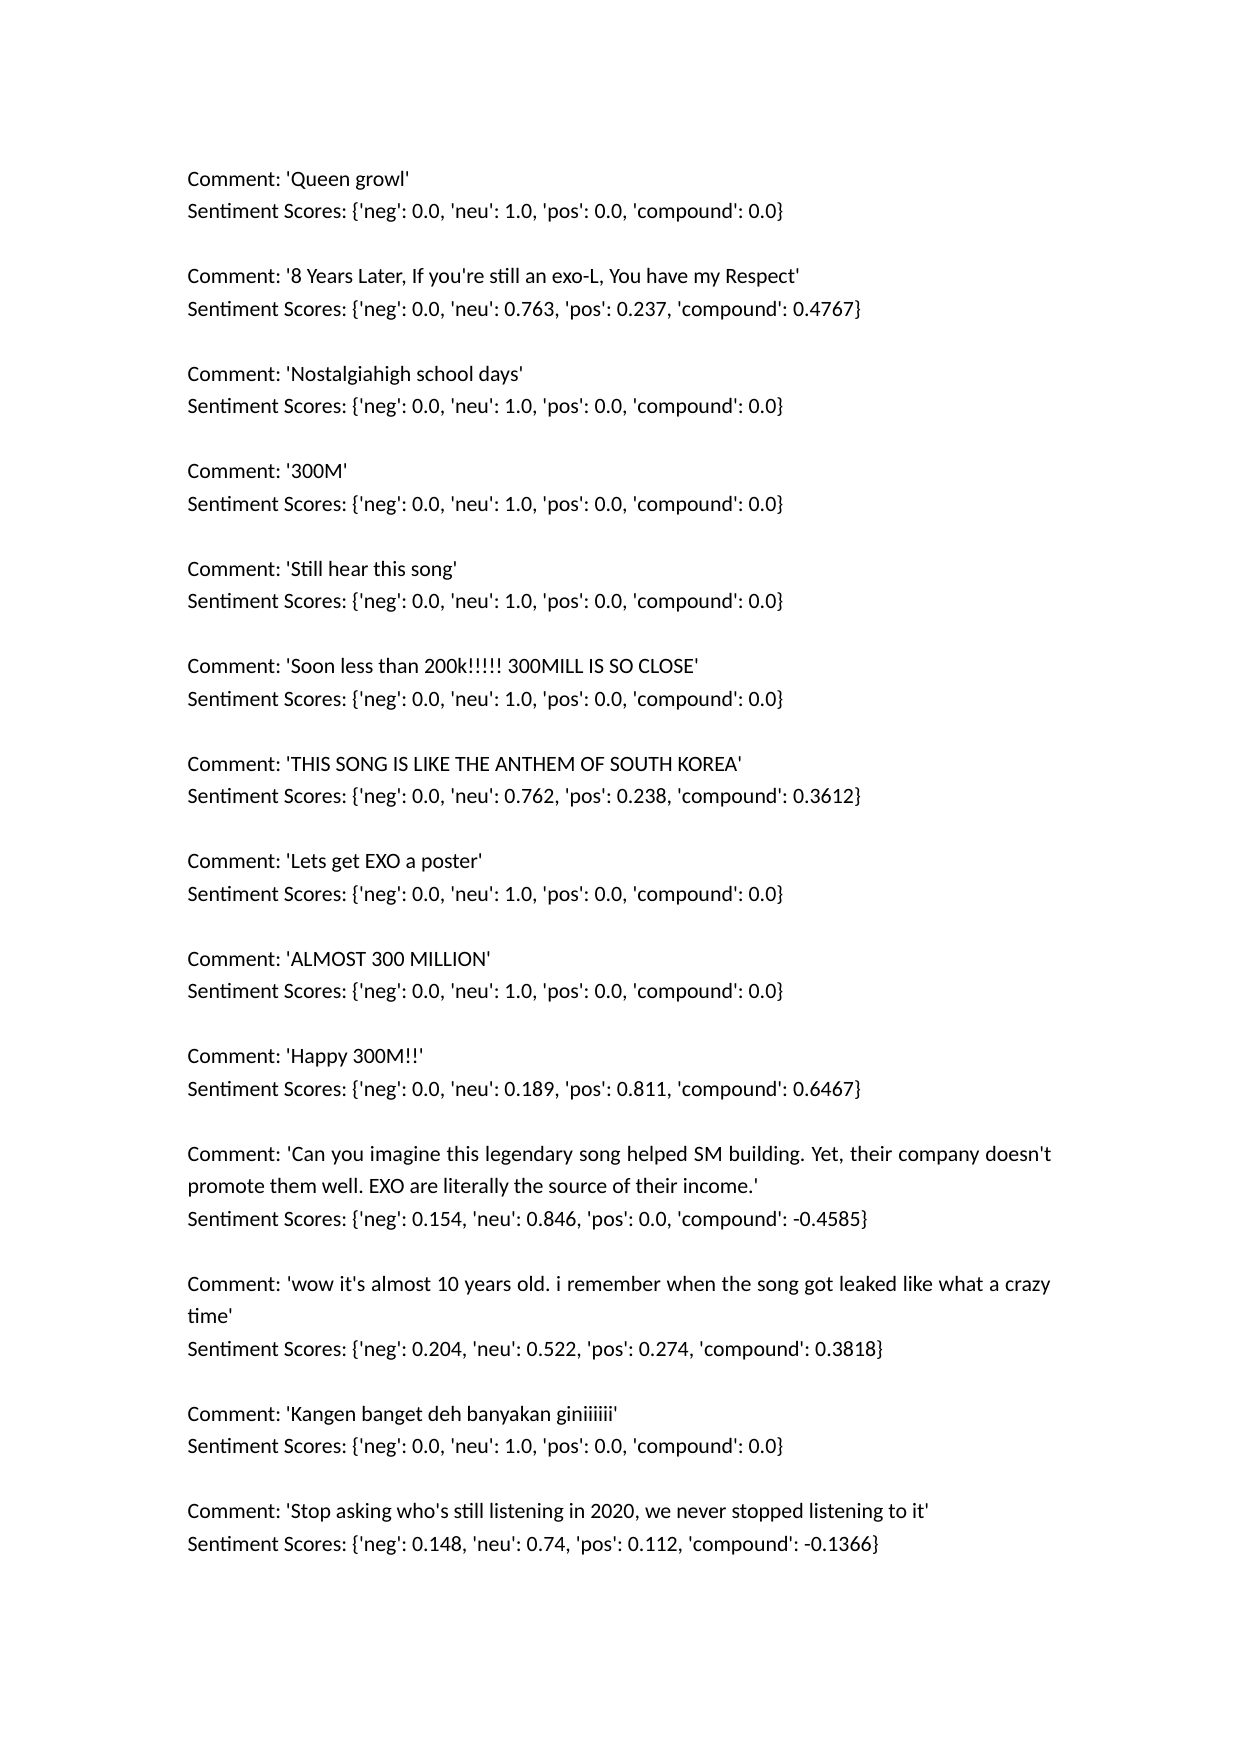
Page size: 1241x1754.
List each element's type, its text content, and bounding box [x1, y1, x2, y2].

text Comment: '8 Years Later, If you're still an exo-L, You have my Respect' [187, 259, 1053, 292]
text Comment: 'Stop asking who's still listening in 2020, we never stopped listening to it' [187, 1494, 1053, 1527]
text Comment: 'Kangen banget deh banyakan giniiiiii' [187, 1397, 1053, 1429]
text Sentiment Scores: {'neg': 0.0, 'neu': 1.0, 'pos': 0.0, 'compound': 0.0} [187, 194, 1053, 227]
text Sentiment Scores: {'neg': 0.0, 'neu': 1.0, 'pos': 0.0, 'compound': 0.0} [187, 389, 1053, 422]
text Comment: '300M' [187, 454, 1053, 487]
text Comment: 'Nostalgiahigh school days' [187, 357, 1053, 389]
text Comment: 'Lets get EXO a poster' [187, 844, 1053, 877]
text Sentiment Scores: {'neg': 0.0, 'neu': 1.0, 'pos': 0.0, 'compound': 0.0} [187, 877, 1053, 909]
text Sentiment Scores: {'neg': 0.0, 'neu': 1.0, 'pos': 0.0, 'compound': 0.0} [187, 974, 1053, 1007]
text Comment: 'THIS SONG IS LIKE THE ANTHEM OF SOUTH KOREA' [187, 747, 1053, 779]
text Sentiment Scores: {'neg': 0.204, 'neu': 0.522, 'pos': 0.274, 'compound': 0.3818} [187, 1332, 1053, 1364]
text Comment: 'ALMOST 300 MILLION' [187, 942, 1053, 974]
text Comment: 'Queen growl' [187, 162, 1053, 194]
text Sentiment Scores: {'neg': 0.154, 'neu': 0.846, 'pos': 0.0, 'compound': -0.4585} [187, 1202, 1053, 1234]
text Sentiment Scores: {'neg': 0.0, 'neu': 1.0, 'pos': 0.0, 'compound': 0.0} [187, 1429, 1053, 1462]
text Comment: 'Can you imagine this legendary song helped SM building. Yet, their company doesn't promote them well. EXO are literally the source of their income.' [187, 1137, 1053, 1202]
text Comment: 'Soon less than 200k!!!!! 300MILL IS SO CLOSE' [187, 649, 1053, 682]
text Comment: 'Happy 300M!!' [187, 1039, 1053, 1072]
text Sentiment Scores: {'neg': 0.0, 'neu': 0.189, 'pos': 0.811, 'compound': 0.6467} [187, 1072, 1053, 1104]
text Sentiment Scores: {'neg': 0.148, 'neu': 0.74, 'pos': 0.112, 'compound': -0.1366} [187, 1527, 1053, 1559]
text Sentiment Scores: {'neg': 0.0, 'neu': 0.763, 'pos': 0.237, 'compound': 0.4767} [187, 292, 1053, 324]
text Comment: 'wow it's almost 10 years old. i remember when the song got leaked like what a crazy time' [187, 1267, 1053, 1332]
text Sentiment Scores: {'neg': 0.0, 'neu': 0.762, 'pos': 0.238, 'compound': 0.3612} [187, 779, 1053, 812]
text Comment: 'Still hear this song' [187, 552, 1053, 584]
text Sentiment Scores: {'neg': 0.0, 'neu': 1.0, 'pos': 0.0, 'compound': 0.0} [187, 682, 1053, 714]
text Sentiment Scores: {'neg': 0.0, 'neu': 1.0, 'pos': 0.0, 'compound': 0.0} [187, 487, 1053, 519]
text Sentiment Scores: {'neg': 0.0, 'neu': 1.0, 'pos': 0.0, 'compound': 0.0} [187, 584, 1053, 617]
